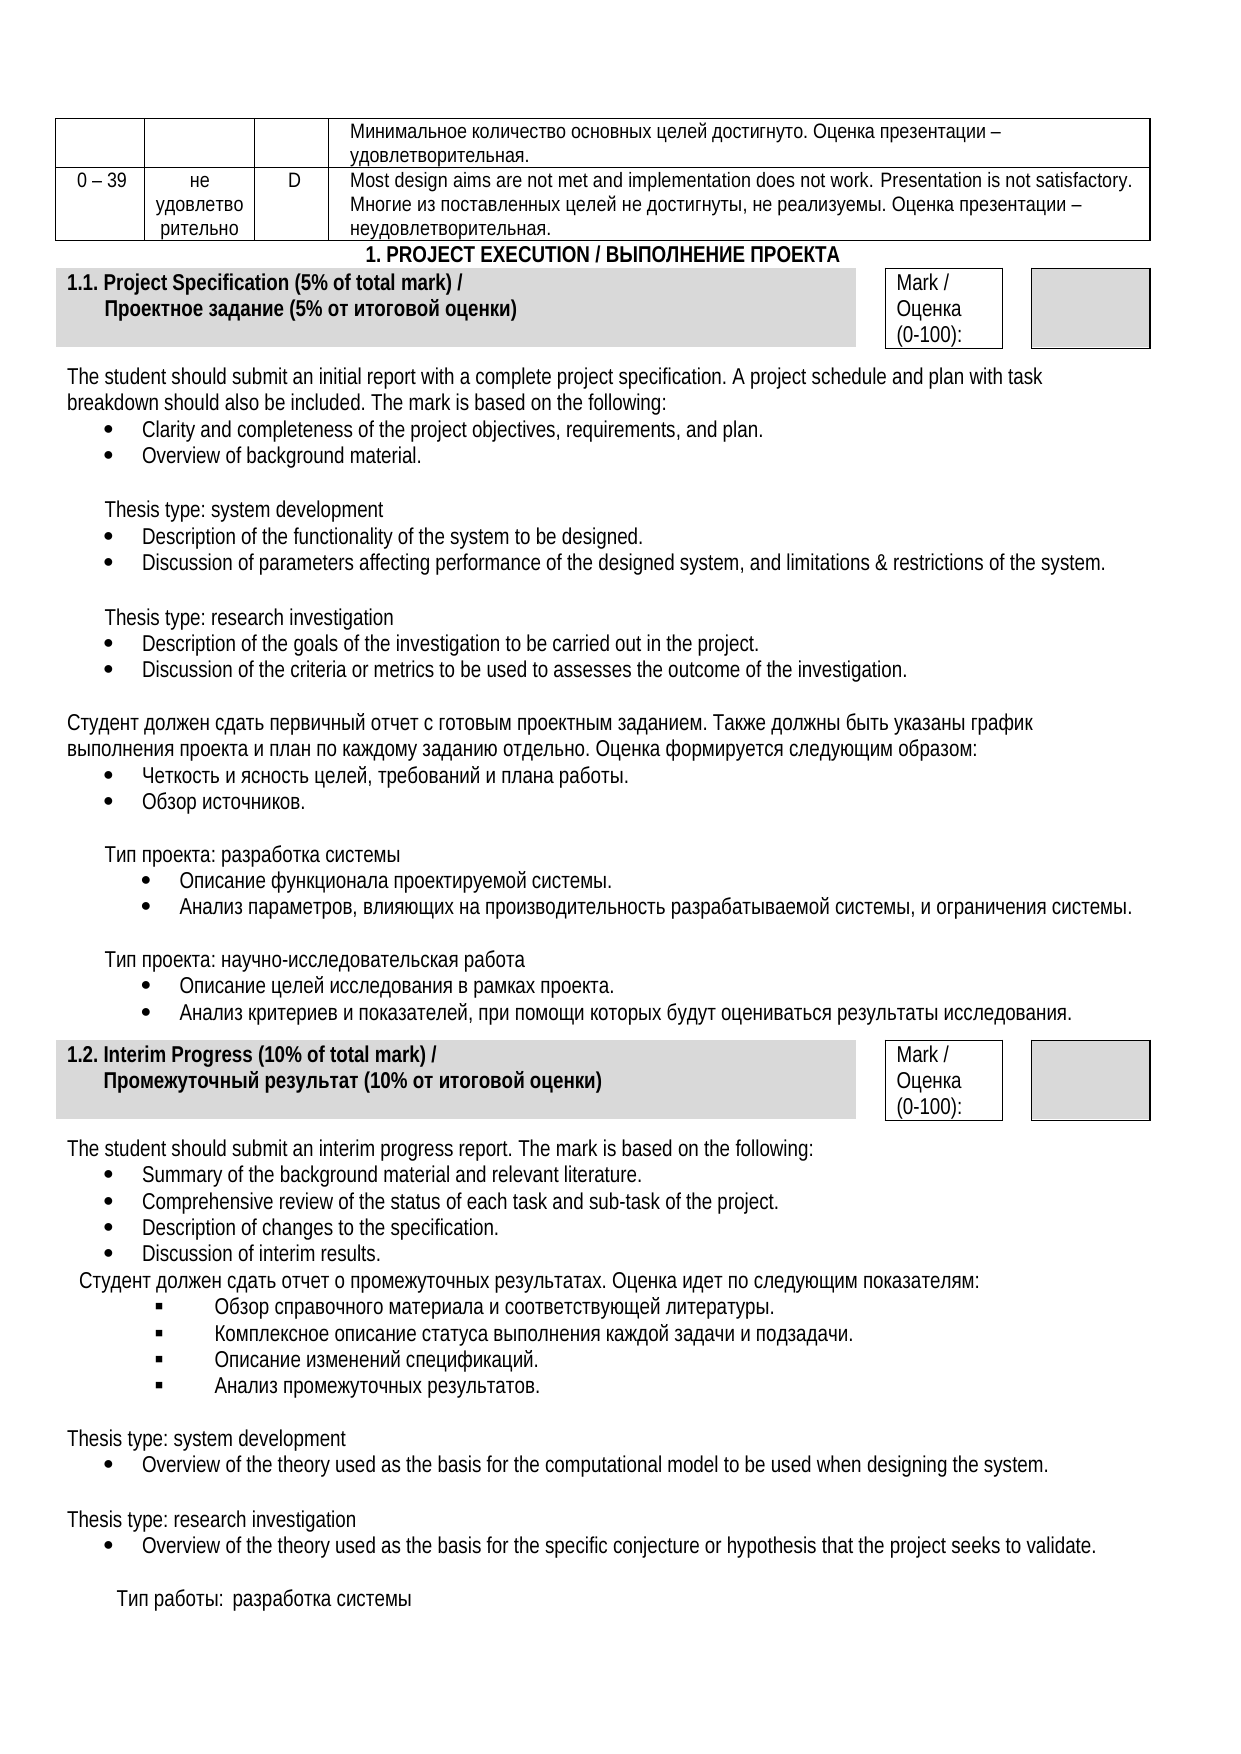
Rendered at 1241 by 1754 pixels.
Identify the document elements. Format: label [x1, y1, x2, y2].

table_header [44, 118, 1181, 1611]
